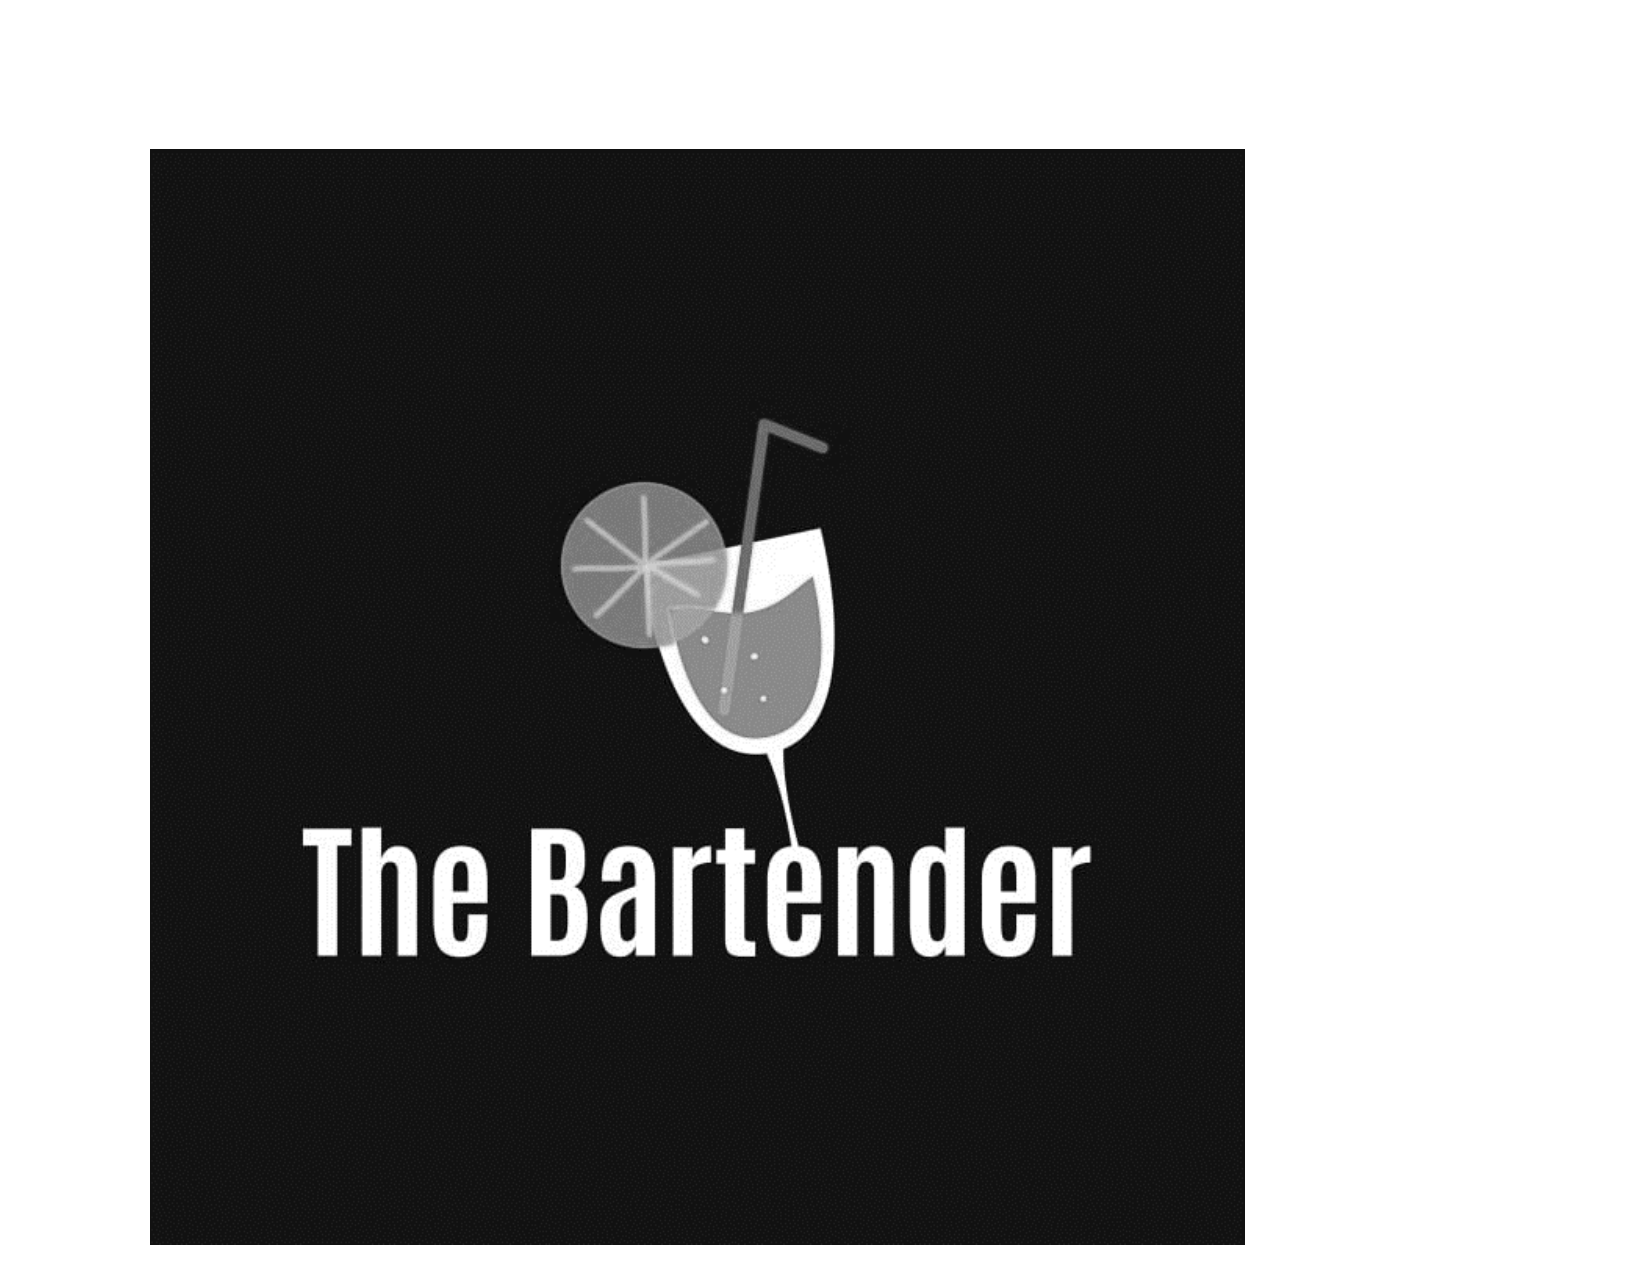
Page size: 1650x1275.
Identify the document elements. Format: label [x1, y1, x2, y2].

picture [150, 149, 1245, 1245]
